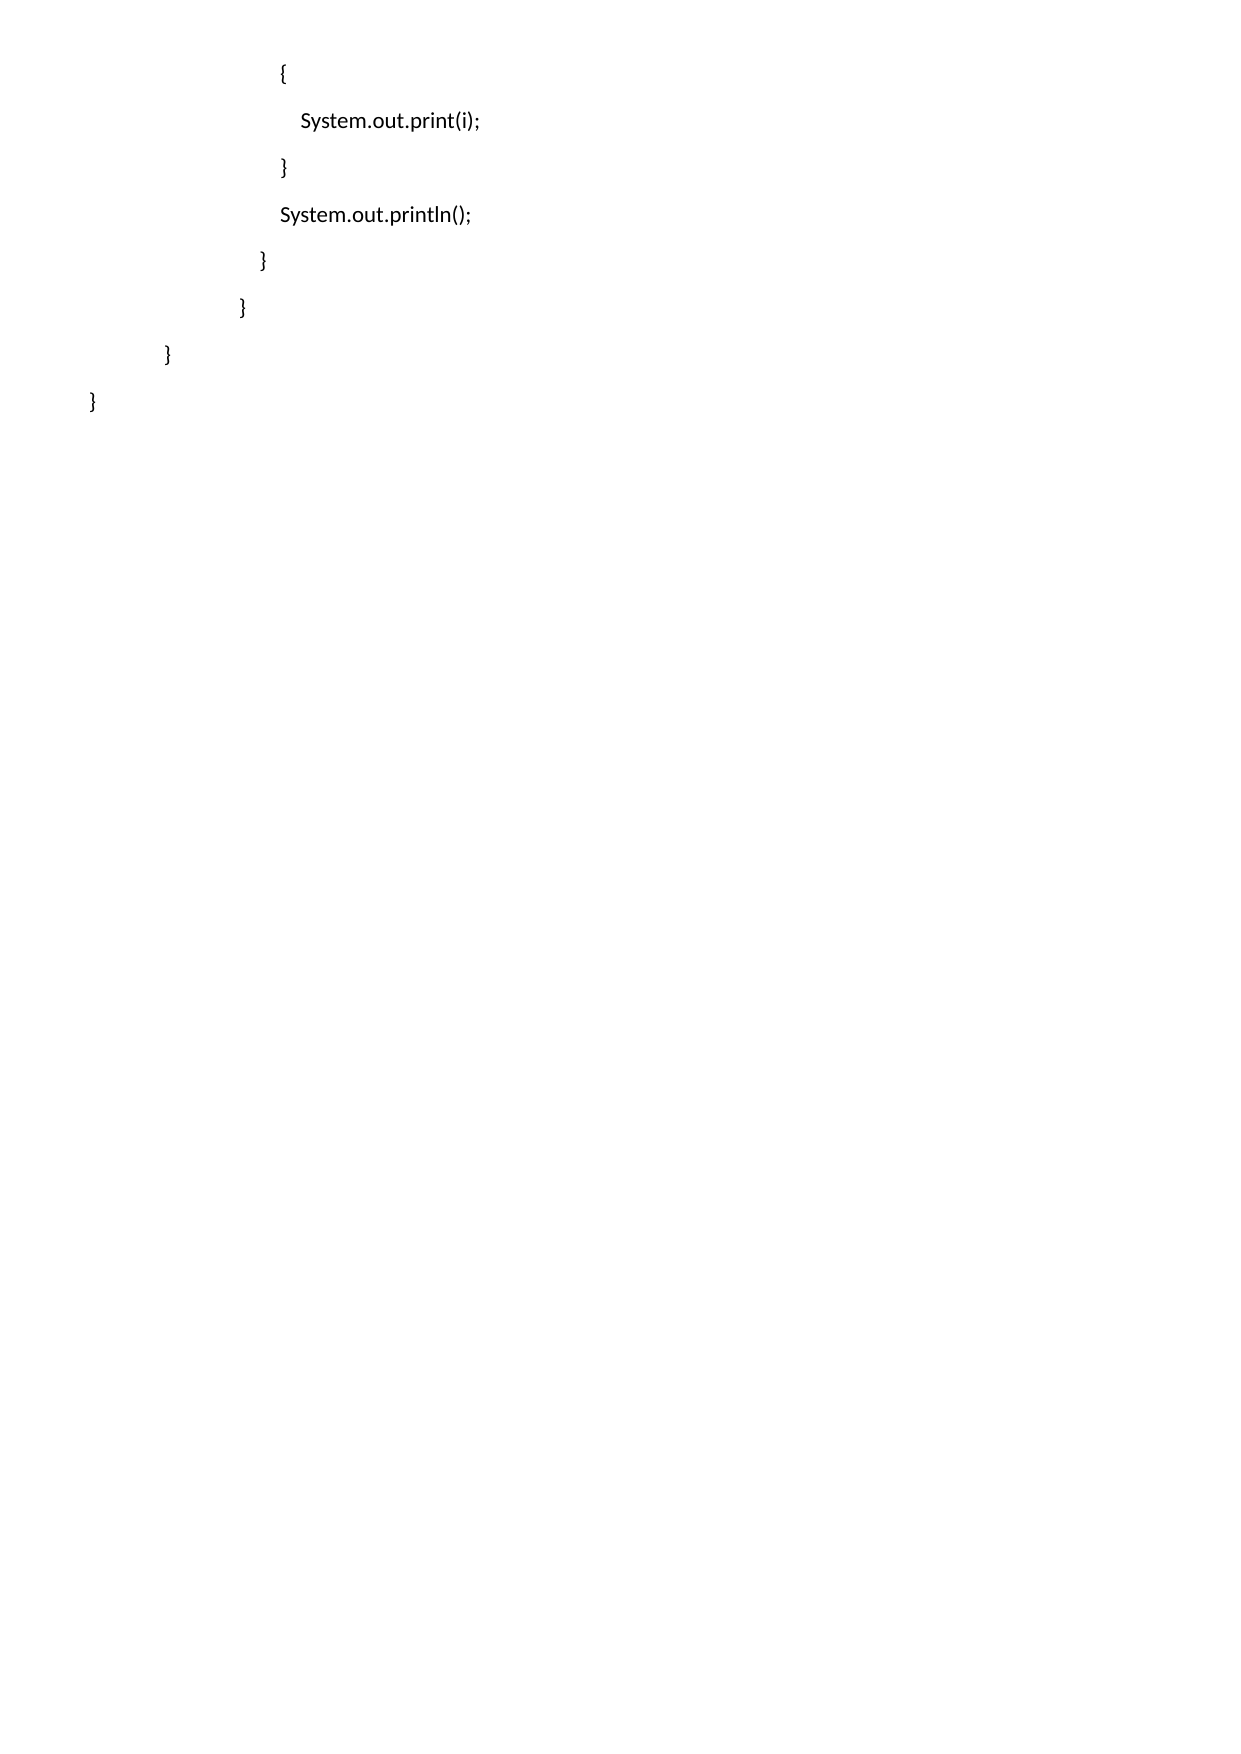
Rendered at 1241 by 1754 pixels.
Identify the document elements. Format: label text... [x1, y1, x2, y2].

text } [89, 340, 1181, 368]
text } [89, 387, 1181, 415]
text System.out.print(i); [89, 106, 1181, 134]
text System.out.println(); [89, 200, 1181, 228]
text } [89, 153, 1181, 181]
text } [89, 247, 1181, 274]
text { [89, 59, 1181, 87]
text } [89, 293, 1181, 321]
